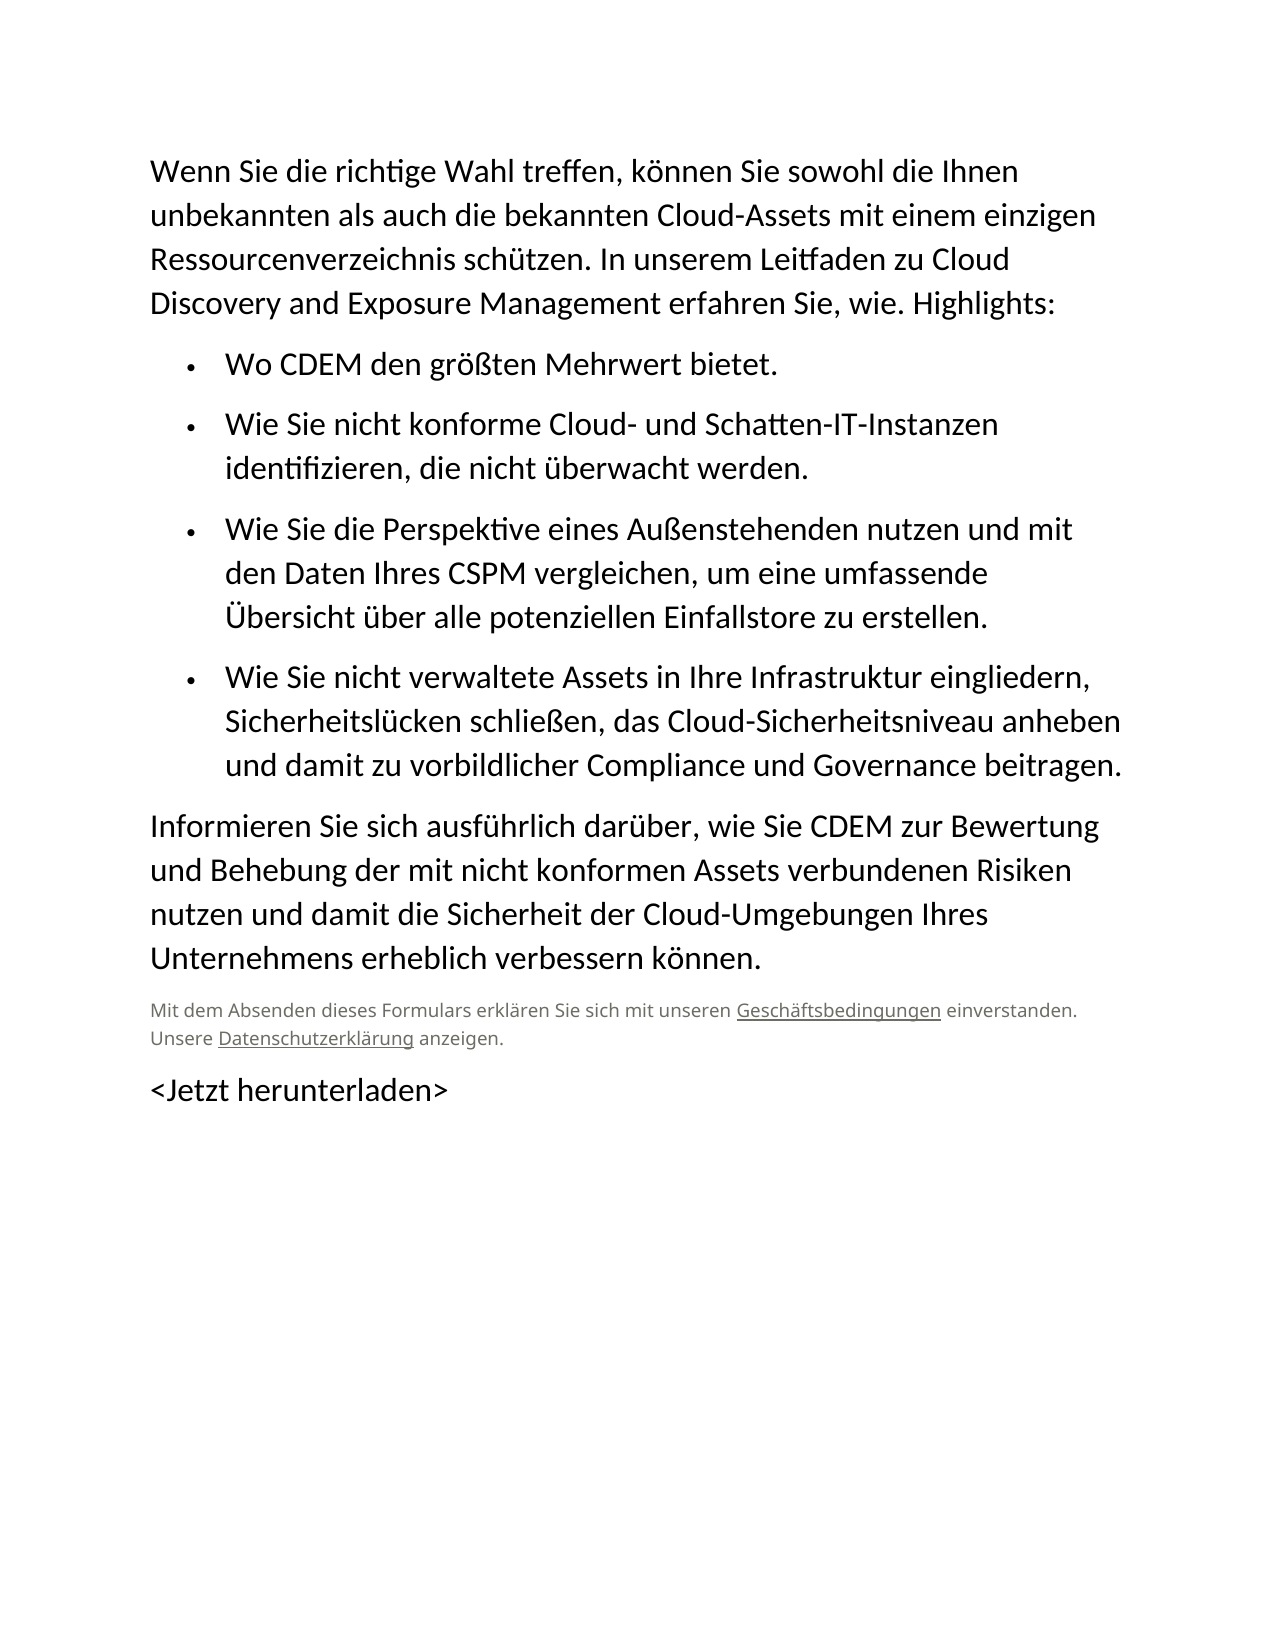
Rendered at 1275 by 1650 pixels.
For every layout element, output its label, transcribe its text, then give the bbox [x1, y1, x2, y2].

text Wenn Sie die richtige Wahl treffen, können Sie sowohl die Ihnen unbekannten als auch die bekannten Cloud-Assets mit einem einzigen Ressourcenverzeichnis schützen. In unserem Leitfaden zu Cloud Discovery and Exposure Management erfahren Sie, wie. Highlights: [150, 150, 1125, 323]
list Wie Sie nicht konforme Cloud- und Schatten-IT-Instanzen identifizieren, die nicht überwacht werden. [187, 403, 1125, 488]
list Wie Sie nicht verwaltete Assets in Ihre Infrastruktur eingliedern, Sicherheitslücken schließen, das Cloud-Sicherheitsniveau anheben und damit zu vorbildlicher Compliance und Governance beitragen. [187, 656, 1125, 785]
text Informieren Sie sich ausführlich darüber, wie Sie CDEM zur Bewertung und Behebung der mit nicht konformen Assets verbundenen Risiken nutzen und damit die Sicherheit der Cloud-Umgebungen Ihres Unternehmens erheblich verbessern können. [150, 805, 1125, 977]
list Wo CDEM den größten Mehrwert bietet. [187, 342, 1125, 383]
text <Jetzt herunterladen> [150, 1069, 1125, 1110]
list Wie Sie die Perspektive eines Außenstehenden nutzen und mit den Daten Ihres CSPM vergleichen, um eine umfassende Übersicht über alle potenziellen Einfallstore zu erstellen. [187, 508, 1125, 636]
text Mit dem Absenden dieses Formulars erklären Sie sich mit unseren Geschäftsbedingungen einverstanden. Unsere Datenschutzerklärung anzeigen. [150, 997, 1125, 1050]
